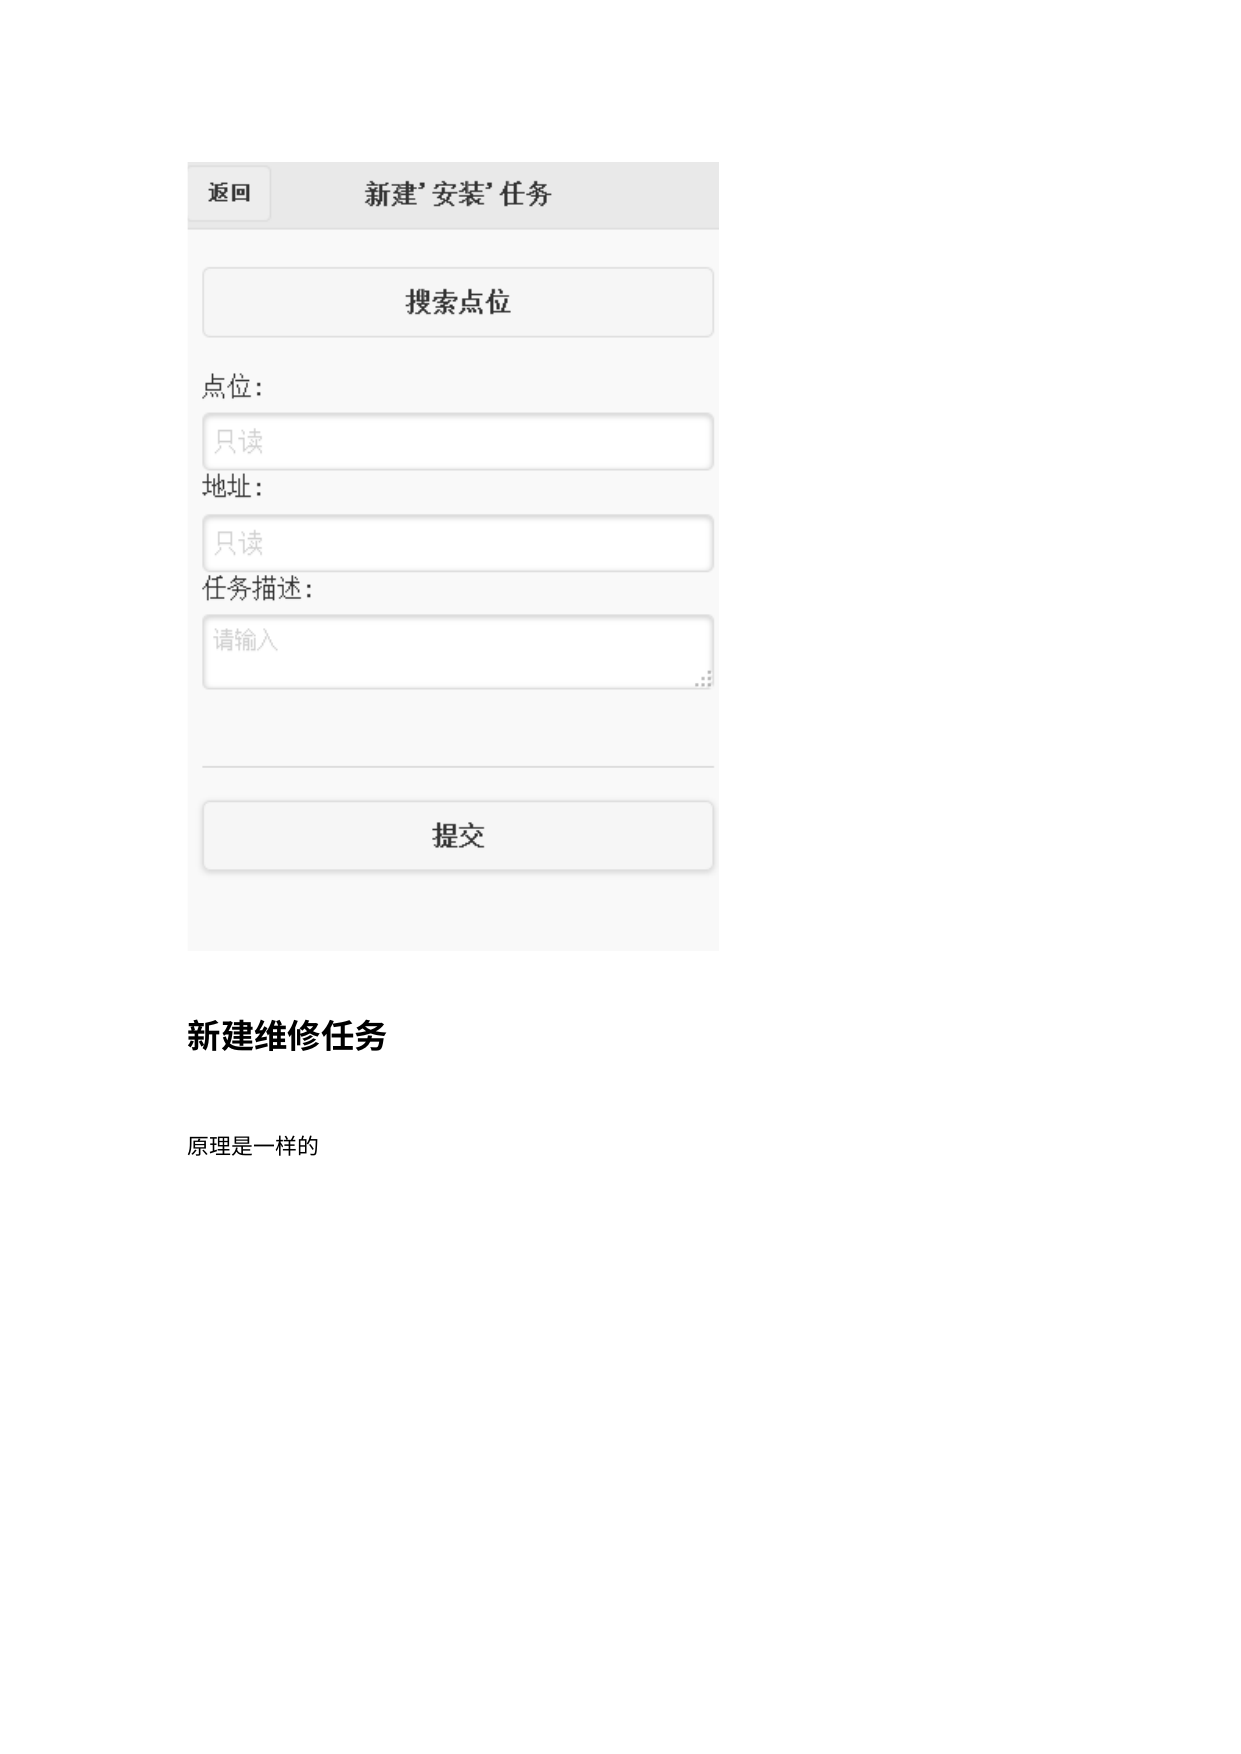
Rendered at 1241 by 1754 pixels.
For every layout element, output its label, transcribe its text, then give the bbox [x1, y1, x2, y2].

picture [187, 162, 719, 951]
text 原理是一样的 [187, 1129, 1053, 1161]
subtitle 新建维修任务 [187, 1002, 1053, 1067]
